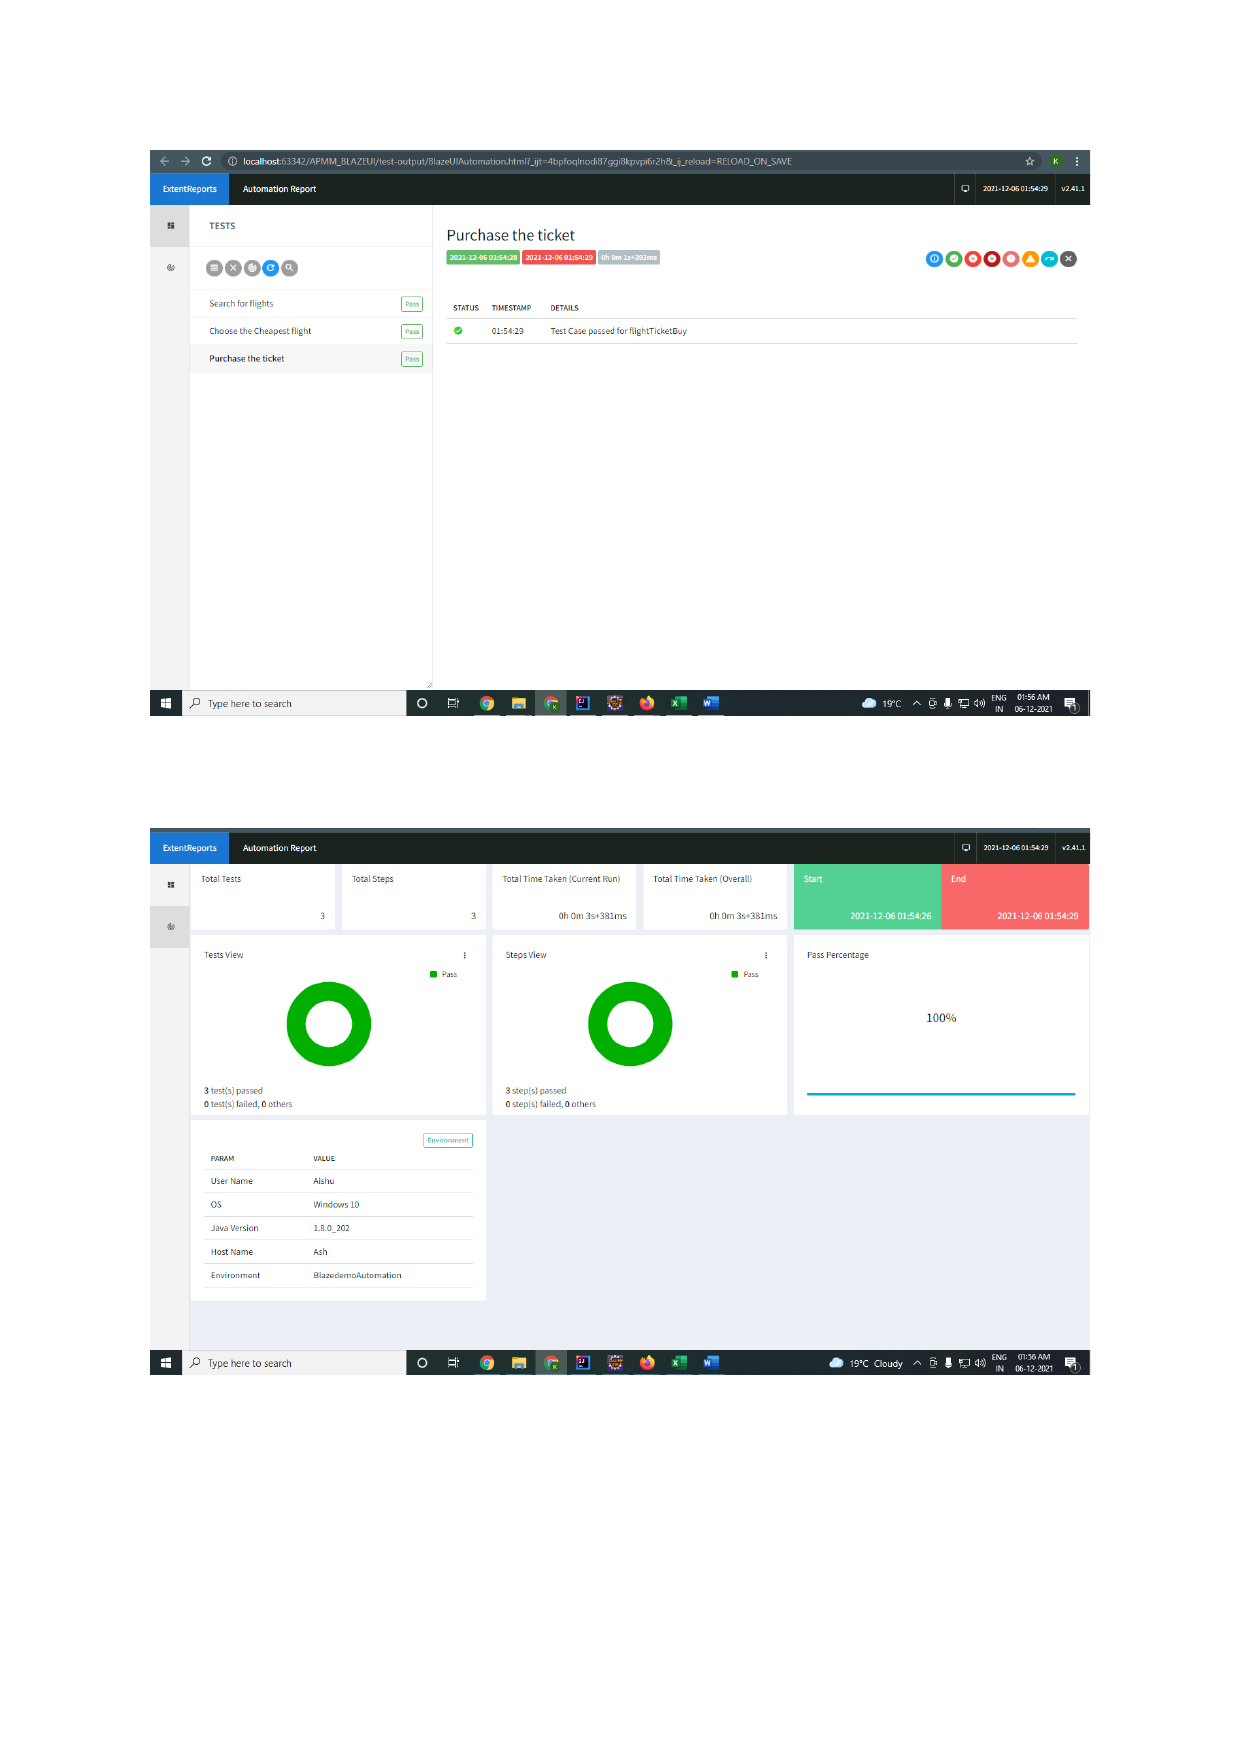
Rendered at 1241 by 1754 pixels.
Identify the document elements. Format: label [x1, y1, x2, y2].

picture [150, 828, 1091, 1375]
picture [150, 150, 1091, 716]
